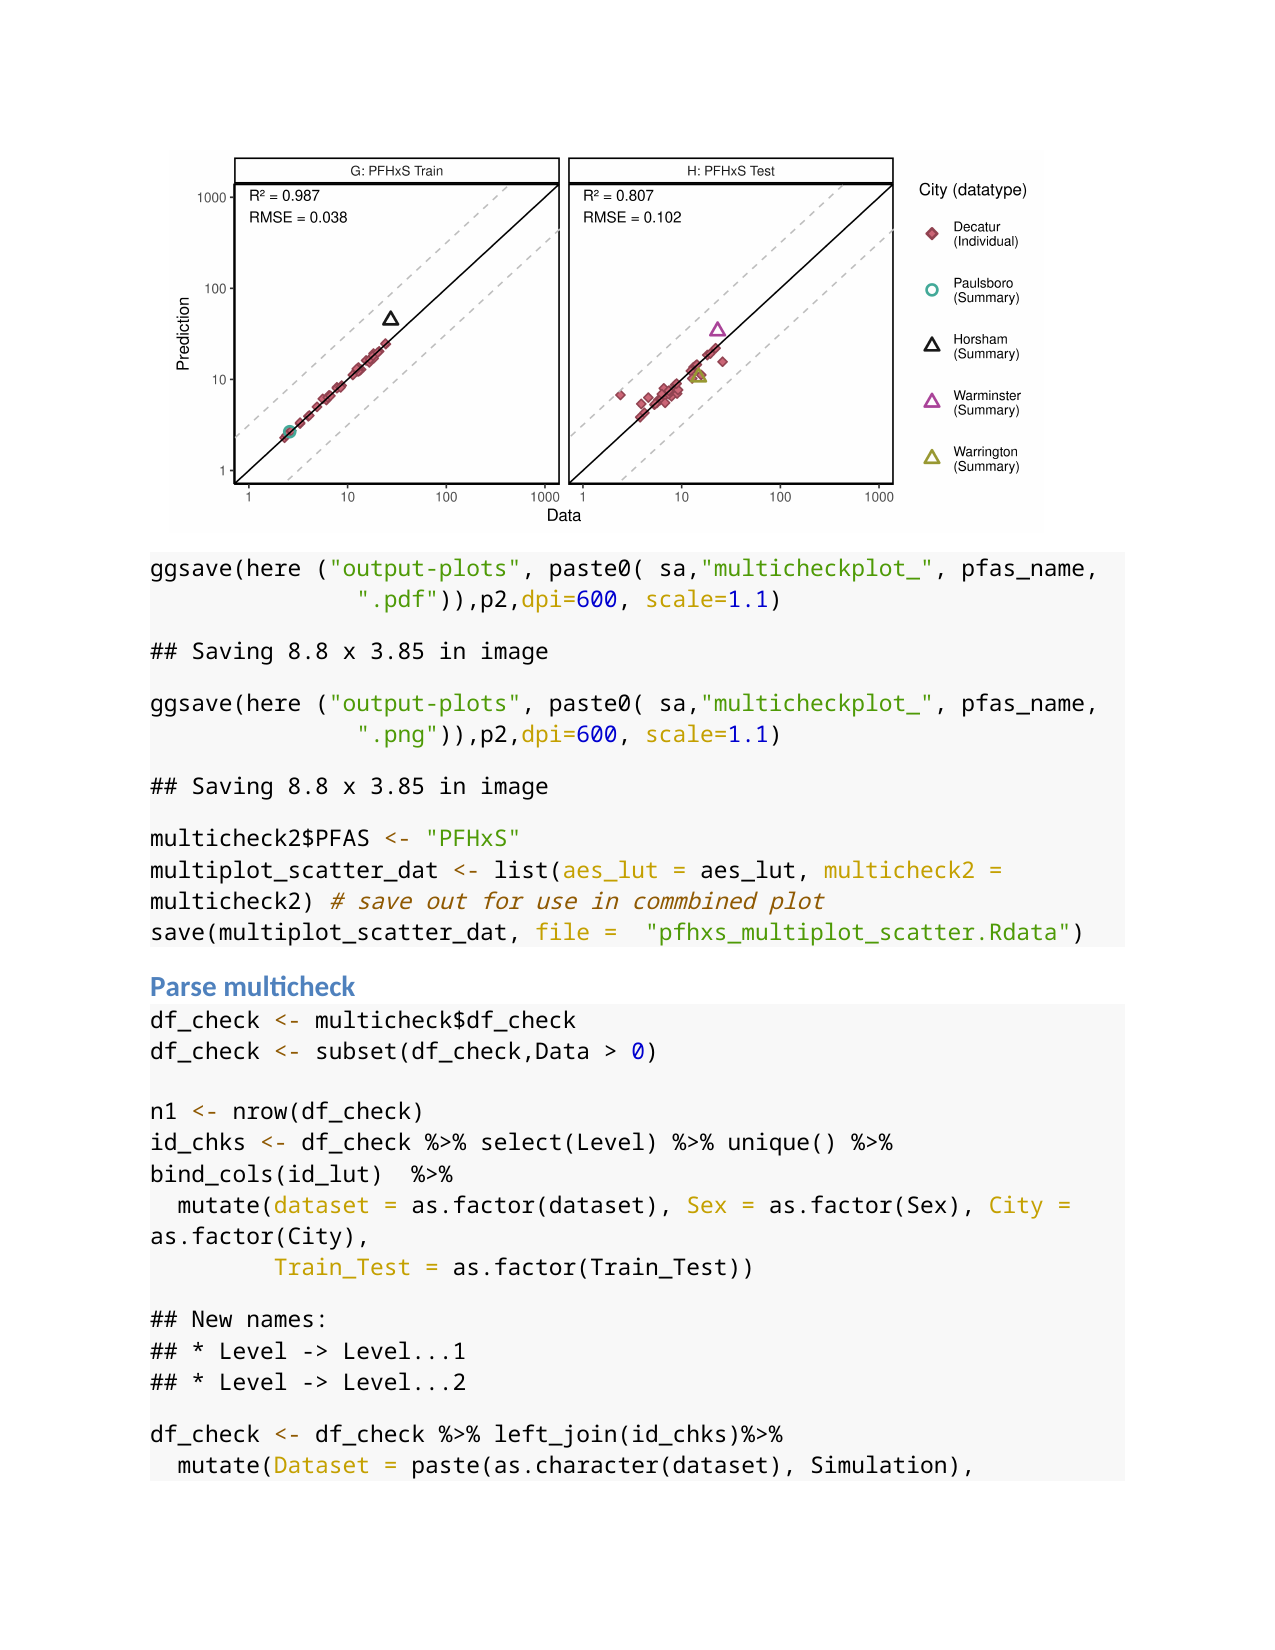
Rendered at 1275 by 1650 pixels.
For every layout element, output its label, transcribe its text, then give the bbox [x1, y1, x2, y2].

text ## Saving 8.8 x 3.85 in image [150, 635, 1125, 666]
text multicheck2$PFAS <- "PFHxS" multiplot_scatter_dat <- list(aes_lut = aes_lut, multicheck2 = multicheck2) # save out for use in commbined plot save(multiplot_scatter_dat, file = "pfhxs_multiplot_scatter.Rdata") [150, 822, 1125, 947]
text ggsave(here ("output-plots", paste0( sa,"multicheckplot_", pfas_name, ".pdf")),p2,dpi=600, scale=1.1) [782, 552, 1125, 614]
text ## Saving 8.8 x 3.85 in image [150, 770, 1125, 802]
text ## New names: ## * Level -> Level...1 ## * Level -> Level...2 [150, 1303, 1125, 1397]
text ggsave(here ("output-plots", paste0( sa,"multicheckplot_", pfas_name, ".png")),p2,dpi=600, scale=1.1) [782, 687, 1125, 749]
picture [168, 150, 1044, 533]
subtitle Parse multicheck [150, 968, 1125, 1004]
text df_check <- multicheck$df_check df_check <- subset(df_check,Data > 0) n1 <- nrow(df_check) id_chks <- df_check %>% select(Level) %>% unique() %>% bind_cols(id_lut) %>% mutate(dataset = as.factor(dataset), Sex = as.factor(Sex), City = as.factor(City), Train_Test = as.factor(Train_Test)) [150, 1004, 1125, 1283]
